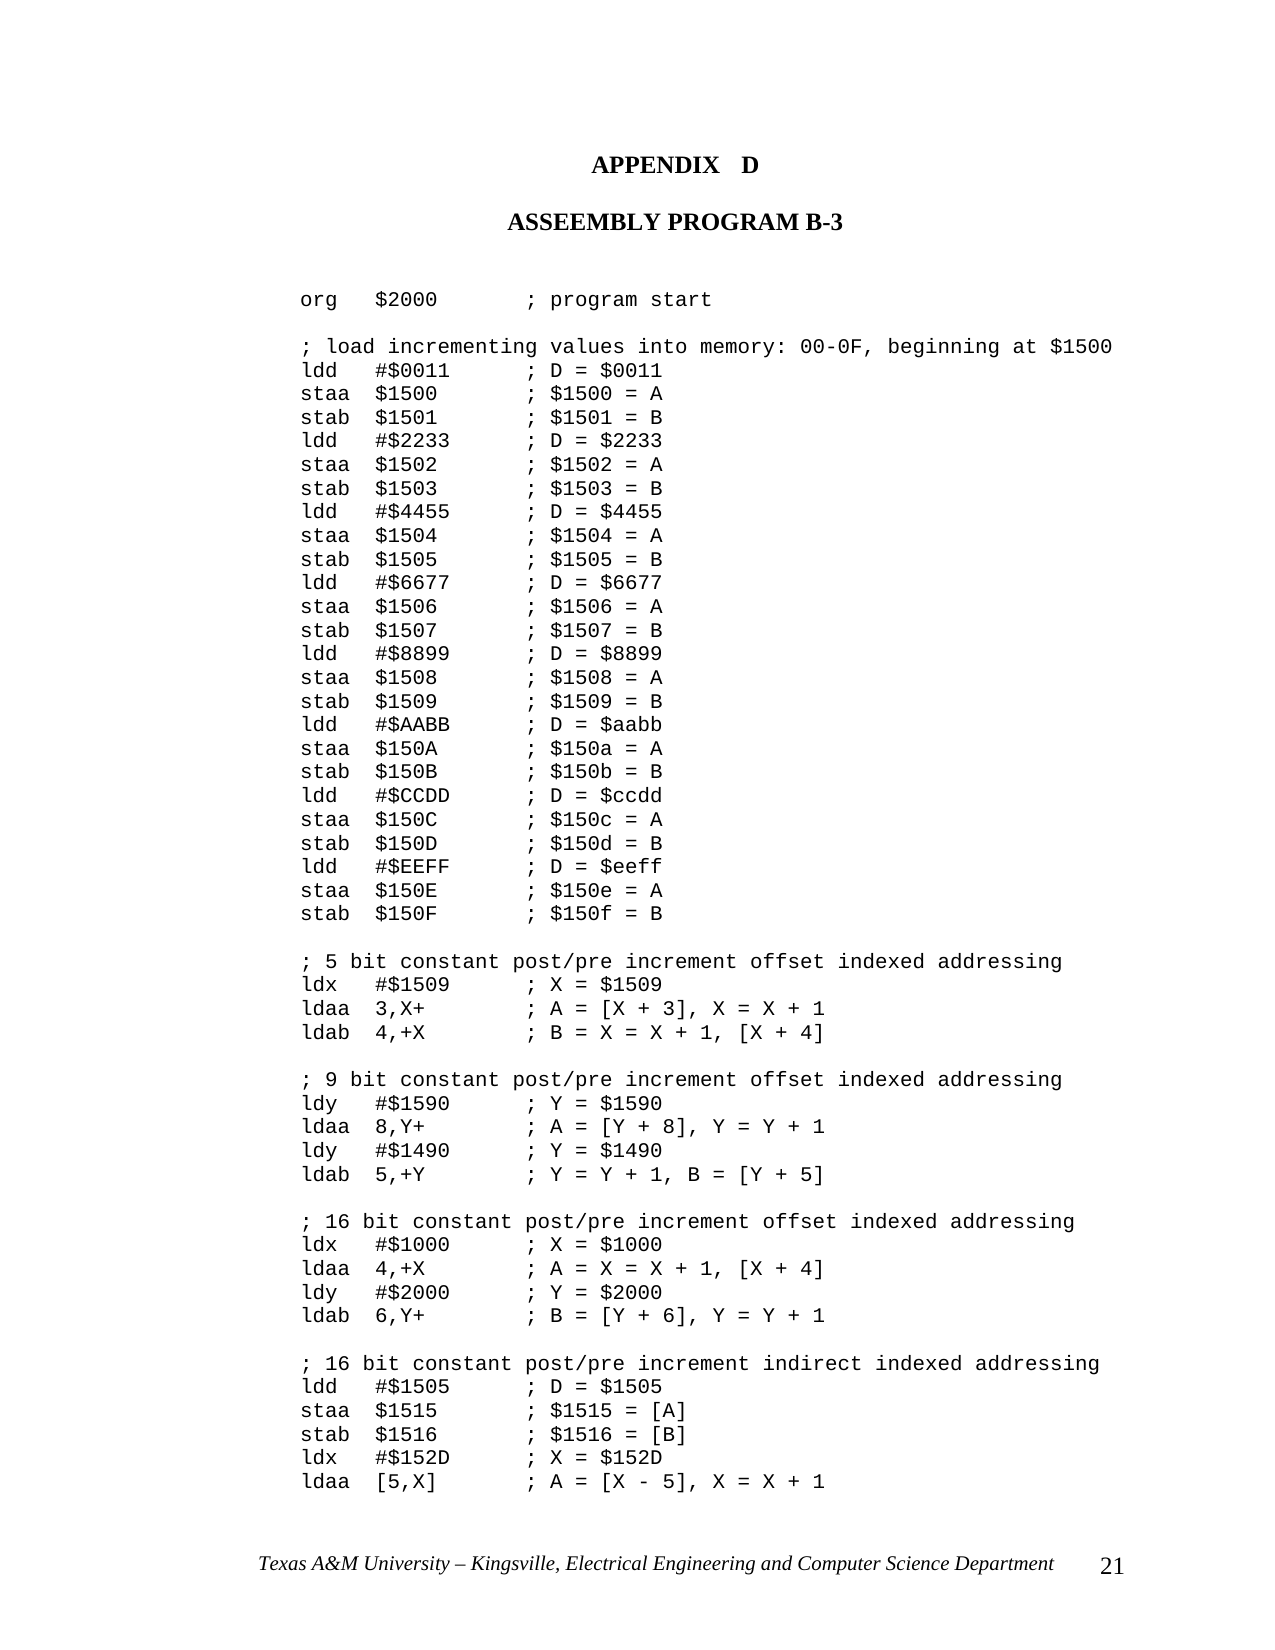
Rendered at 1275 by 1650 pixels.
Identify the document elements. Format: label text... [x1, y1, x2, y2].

text ldaa 4,+X ; A = X = X + 1, [X + 4] [225, 1258, 1125, 1282]
text staa $1500 ; $1500 = A [225, 383, 1125, 407]
text ldd #$8899 ; D = $8899 [225, 643, 1125, 667]
text ldd #$0011 ; D = $0011 [225, 359, 1125, 383]
text ldd #$4455 ; D = $4455 [225, 501, 1125, 525]
text stab $1505 ; $1505 = B [225, 549, 1125, 572]
text ldd #$1505 ; D = $1505 [225, 1376, 1125, 1400]
text ldy #$1490 ; Y = $1490 [225, 1140, 1125, 1163]
text ldx #$1000 ; X = $1000 [225, 1234, 1125, 1258]
text stab $1501 ; $1501 = B [225, 407, 1125, 431]
text staa $150E ; $150e = A [225, 880, 1125, 903]
text ldab 6,Y+ ; B = [Y + 6], Y = Y + 1 [225, 1305, 1125, 1329]
text ldx #$1509 ; X = $1509 [225, 974, 1125, 998]
text ldd #$2233 ; D = $2233 [225, 431, 1125, 454]
text staa $1504 ; $1504 = A [225, 525, 1125, 549]
text stab $1509 ; $1509 = B [225, 691, 1125, 714]
text ldaa 3,X+ ; A = [X + 3], X = X + 1 [225, 998, 1125, 1022]
text staa $150C ; $150c = A [225, 809, 1125, 832]
text ldaa 8,Y+ ; A = [Y + 8], Y = Y + 1 [225, 1116, 1125, 1140]
text ; 9 bit constant post/pre increment offset indexed addressing [225, 1069, 1125, 1093]
text stab $1507 ; $1507 = B [225, 620, 1125, 643]
text ldy #$2000 ; Y = $2000 [225, 1282, 1125, 1305]
text staa $150A ; $150a = A [225, 738, 1125, 762]
text ldx #$152D ; X = $152D [225, 1447, 1125, 1471]
text staa $1515 ; $1515 = [A] [225, 1400, 1125, 1424]
text stab $150D ; $150d = B [225, 832, 1125, 856]
text org $2000 ; program start [225, 289, 1125, 312]
text ldd #$CCDD ; D = $ccdd [225, 785, 1125, 809]
text staa $1502 ; $1502 = A [225, 454, 1125, 478]
text ldab 5,+Y ; Y = Y + 1, B = [Y + 5] [225, 1163, 1125, 1187]
text stab $1503 ; $1503 = B [225, 478, 1125, 501]
text ldd #$EEFF ; D = $eeff [225, 856, 1125, 880]
text ldab 4,+X ; B = X = X + 1, [X + 4] [225, 1022, 1125, 1045]
text ldy #$1590 ; Y = $1590 [225, 1093, 1125, 1116]
text ; 16 bit constant post/pre increment indirect indexed addressing [225, 1353, 1125, 1376]
text ldd #$AABB ; D = $aabb [225, 714, 1125, 738]
text staa $1506 ; $1506 = A [225, 596, 1125, 620]
text ; load incrementing values into memory: 00-0F, beginning at $1500 [225, 336, 1125, 359]
text stab $1516 ; $1516 = [B] [225, 1424, 1125, 1447]
text ASSEEMBLY PROGRAM B-3 [225, 207, 1125, 236]
text ldaa [5,X] ; A = [X - 5], X = X + 1 [225, 1471, 1125, 1494]
text staa $1508 ; $1508 = A [225, 667, 1125, 691]
text stab $150B ; $150b = B [225, 762, 1125, 785]
text APPENDIX D [225, 150, 1125, 179]
text ; 16 bit constant post/pre increment offset indexed addressing [225, 1211, 1125, 1234]
text ldd #$6677 ; D = $6677 [225, 572, 1125, 596]
text stab $150F ; $150f = B [225, 903, 1125, 927]
text ; 5 bit constant post/pre increment offset indexed addressing [225, 951, 1125, 974]
